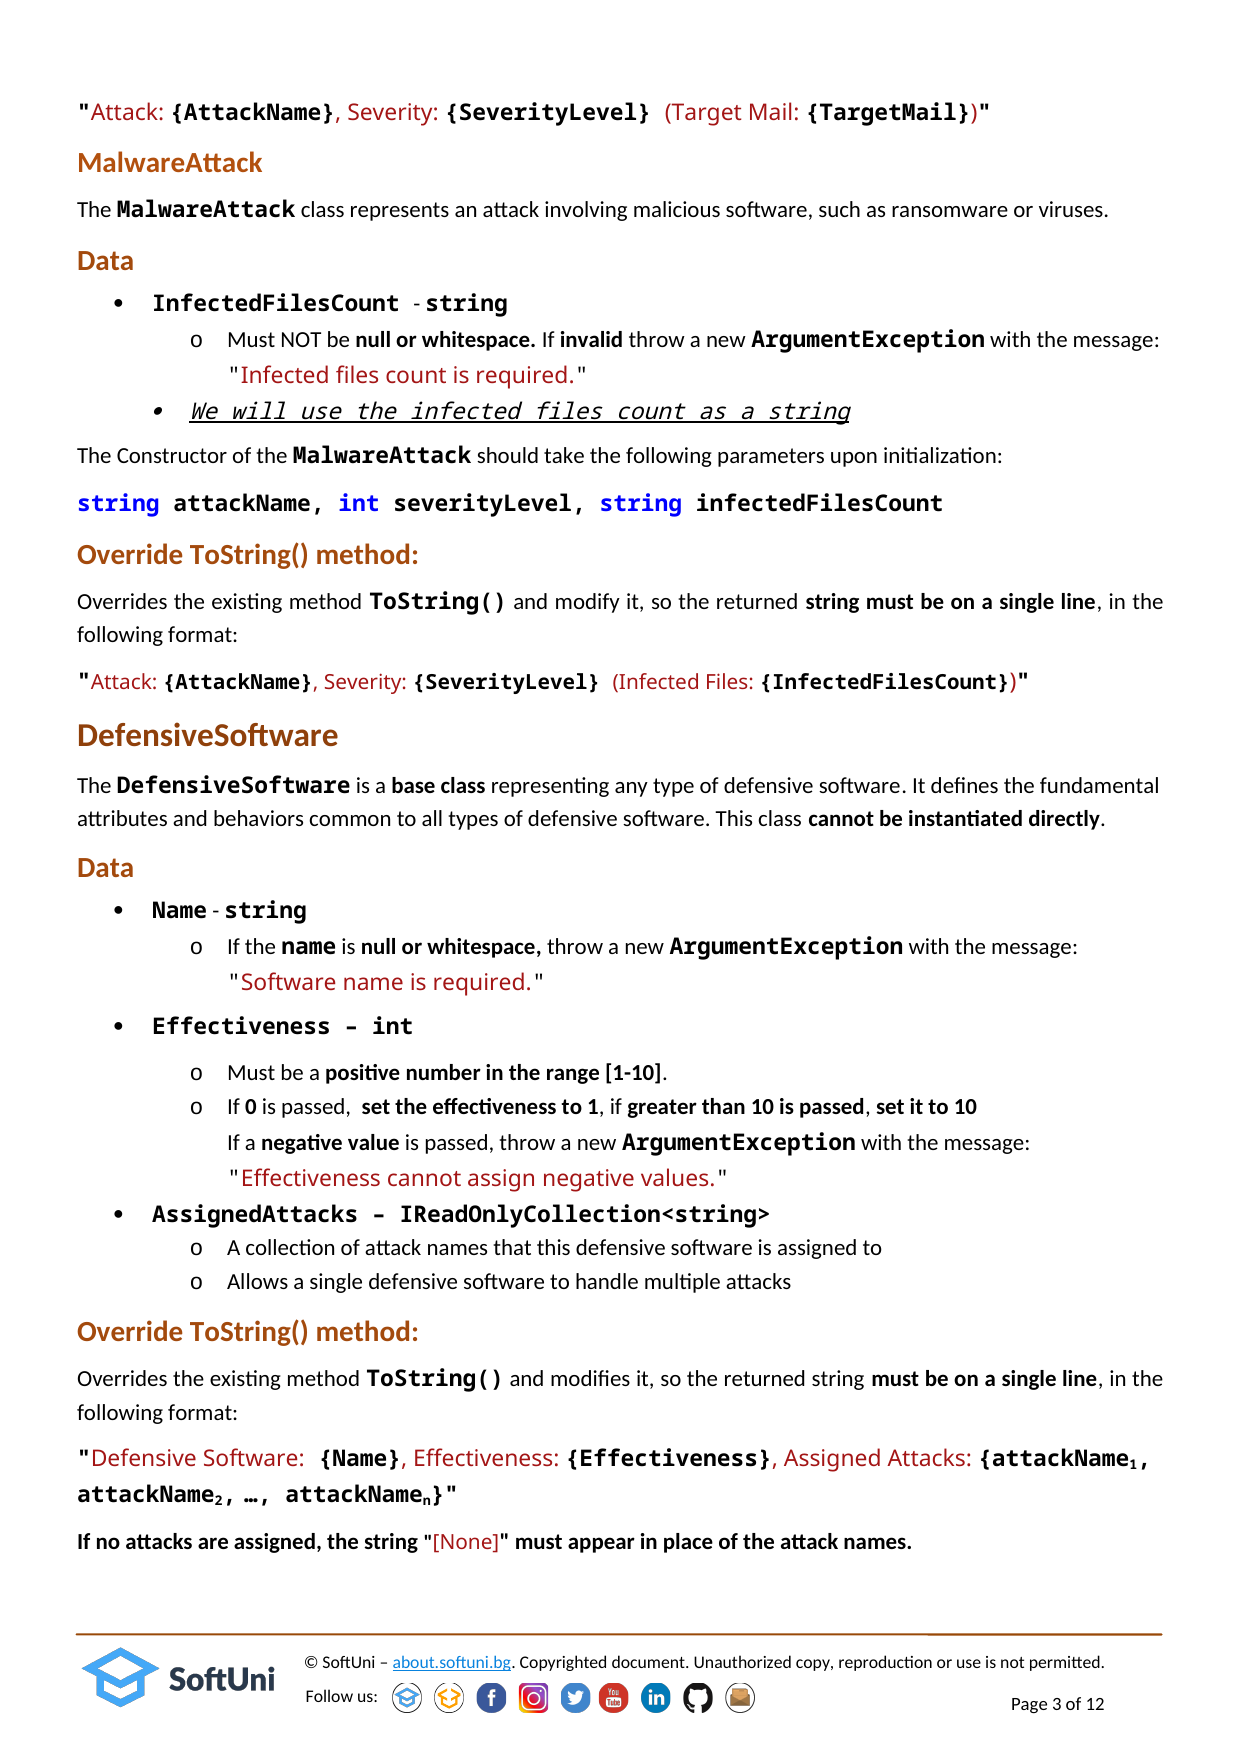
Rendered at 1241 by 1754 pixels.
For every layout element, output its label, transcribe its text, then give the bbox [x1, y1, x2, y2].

picture [641, 1704, 650, 1713]
text Overrides the existing method ToString() and modify it, so the returned string must be on a single line, in the following format: [77, 585, 1163, 648]
subtitle Override ToString() method: [77, 1313, 1163, 1349]
text Overrides the existing method ToString() and modifies it, so the returned string must be on a single line, in the following format: [77, 1362, 1163, 1426]
picture [392, 1683, 422, 1713]
picture [662, 1704, 671, 1713]
picture [598, 1683, 629, 1713]
subtitle Override ToString() method: [77, 536, 1163, 571]
text string attackName, int severityLevel, string infectedFilesCount [77, 487, 1163, 518]
text "Attack: {AttackName}, Severity: {SeverityLevel} (Target Mail: {TargetMail})" [77, 95, 1163, 127]
picture [518, 1683, 549, 1713]
picture [725, 1683, 755, 1713]
list If 0 is passed, set the effectiveness to 1, if greater than 10 is passed, set it to 10 [189, 1092, 1163, 1121]
list InfectedFilesCount - string [114, 287, 1163, 318]
subtitle Data [77, 849, 1163, 884]
list A collection of attack names that this defensive software is assigned to [189, 1233, 1163, 1263]
subtitle DefensiveSoftware [77, 713, 1163, 754]
list Name - string [114, 894, 1163, 925]
list Allows a single defensive software to handle multiple attacks [189, 1267, 1163, 1296]
list Must be a positive number in the range [1-10]. [189, 1058, 1163, 1088]
picture [476, 1683, 507, 1713]
subtitle Data [77, 242, 1163, 277]
picture [641, 1683, 648, 1691]
list AssignedAttacks – IReadOnlyCollection<string> [114, 1197, 1163, 1229]
list "Software name is required." [227, 966, 1163, 997]
text If no attacks are assigned, the string "[None]" must appear in place of the attack names. [77, 1527, 1163, 1555]
picture [75, 1642, 281, 1713]
list Effectiveness – int [114, 1010, 1163, 1041]
picture [561, 1683, 591, 1713]
picture [655, 1695, 664, 1704]
list If a negative value is passed, throw a new ArgumentException with the message: "Effectiveness cannot assign negative values." [227, 1126, 1163, 1193]
list If the name is null or whitespace, throw a new ArgumentException with the message: [189, 930, 1163, 961]
text The DefensiveSoftware is a base class representing any type of defensive software. It defines the fundamental attributes and behaviors common to all types of defensive software. This class cannot be instantiated directly. [77, 769, 1163, 832]
text "Attack: {AttackName}, Severity: {SeverityLevel} (Infected Files: {InfectedFilesCount})" [77, 665, 1163, 696]
text The MalwareAttack class represents an attack involving malicious software, such as ransomware or viruses. [77, 193, 1163, 224]
picture [683, 1683, 713, 1713]
text MalwareAttack [77, 144, 1163, 179]
list Must NOT be null or whitespace. If invalid throw a new ArgumentException with the message: [189, 323, 1163, 354]
text The Constructor of the MalwareAttack should take the following parameters upon initialization: [77, 439, 1163, 470]
text "Defensive Software: {Name}, Effectiveness: {Effectiveness}, Assigned Attacks: {attackName1, attackName2, …, attackNamen}" [77, 1442, 1163, 1509]
picture [434, 1683, 464, 1713]
list We will use the infected files count as a string [152, 394, 1163, 426]
list "Infected files count is required." [227, 359, 1163, 390]
picture [664, 1683, 671, 1691]
